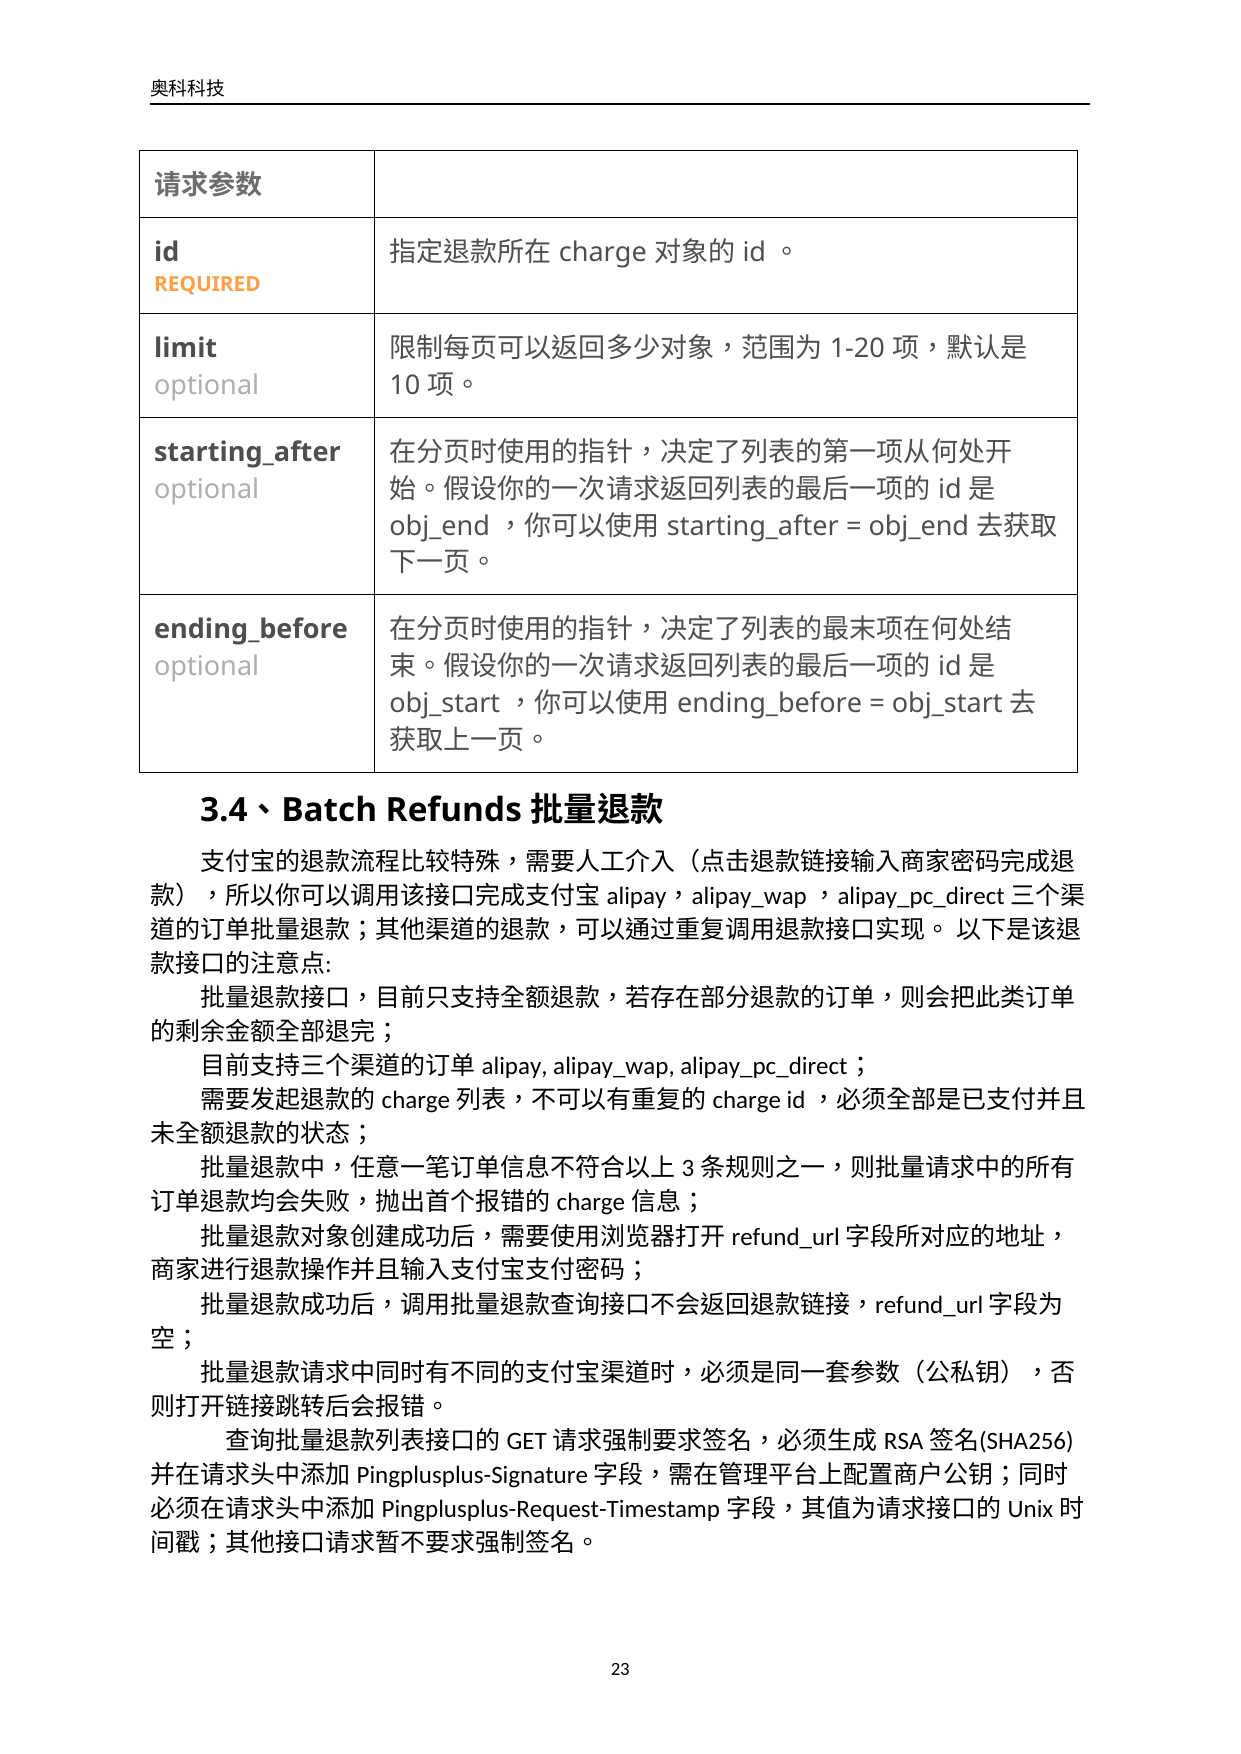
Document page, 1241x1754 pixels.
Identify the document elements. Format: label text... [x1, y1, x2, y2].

text 批量退款请求中同时有不同的支付宝渠道时，必须是同一套参数（公私钥），否则打开链接跳转后会报错。 [150, 1354, 1090, 1422]
text 批量退款成功后，调用批量退款查询接口不会返回退款链接，refund_url字段为空； [150, 1286, 1090, 1354]
text 支付宝的退款流程比较特殊，需要人工介入（点击退款链接输入商家密码完成退款），所以你可以调用该接口完成支付宝 alipay，alipay_wap ，alipay_pc_direct 三个渠道的订单批量退款；其他渠道的退款，可以通过重复调用退款接口实现。 以下是该退款接口的注意点: [150, 843, 1090, 980]
table_cell 在分页时使用的指针，决定了列表的最末项在何处结束。假设你的一次请求返回列表的最后一项的 id 是 obj_start ，你可以使用 ending_before = obj_start 去获取上一页。 [375, 595, 1077, 772]
text 批量退款接口，目前只支持全额退款，若存在部分退款的订单，则会把此类订单的剩余金额全部退完； [150, 980, 1090, 1048]
table_cell starting_after optional [140, 418, 374, 594]
table_header [375, 151, 1077, 217]
table_header 请求参数 [140, 151, 374, 217]
table_cell ending_before optional [140, 595, 374, 772]
table_cell id REQUIRED [140, 218, 374, 313]
table_cell limit optional [140, 314, 374, 417]
text 批量退款对象创建成功后，需要使用浏览器打开 refund_url 字段所对应的地址，商家进行退款操作并且输入支付宝支付密码； [150, 1218, 1090, 1286]
text 批量退款中，任意一笔订单信息不符合以上 3 条规则之一，则批量请求中的所有订单退款均会失败，抛出首个报错的 charge 信息； [150, 1150, 1090, 1218]
text 目前支持三个渠道的订单 alipay, alipay_wap, alipay_pc_direct； [150, 1048, 1090, 1082]
text 查询批量退款列表接口的 GET 请求强制要求签名，必须生成 RSA 签名(SHA256)并在请求头中添加 Pingplusplus-Signature 字段，需在管理平台上配置商户公钥；同时必须在请求头中添加 Pingplusplus-Request-Timestamp 字段，其值为请求接口的 Unix 时间戳；其他接口请求暂不要求强制签名。 [150, 1422, 1090, 1559]
table_cell 在分页时使用的指针，决定了列表的第一项从何处开始。假设你的一次请求返回列表的最后一项的 id 是 obj_end ，你可以使用 starting_after = obj_end 去获取下一页。 [375, 418, 1077, 594]
table_cell 指定退款所在 charge 对象的 id 。 [375, 218, 1077, 313]
table_cell 限制每页可以返回多少对象，范围为 1-20 项，默认是 10 项。 [375, 314, 1077, 417]
subtitle 3.4、Batch Refunds 批量退款 [200, 786, 1090, 831]
text 需要发起退款的 charge 列表，不可以有重复的 charge id ，必须全部是已支付并且未全额退款的状态； [150, 1082, 1090, 1150]
